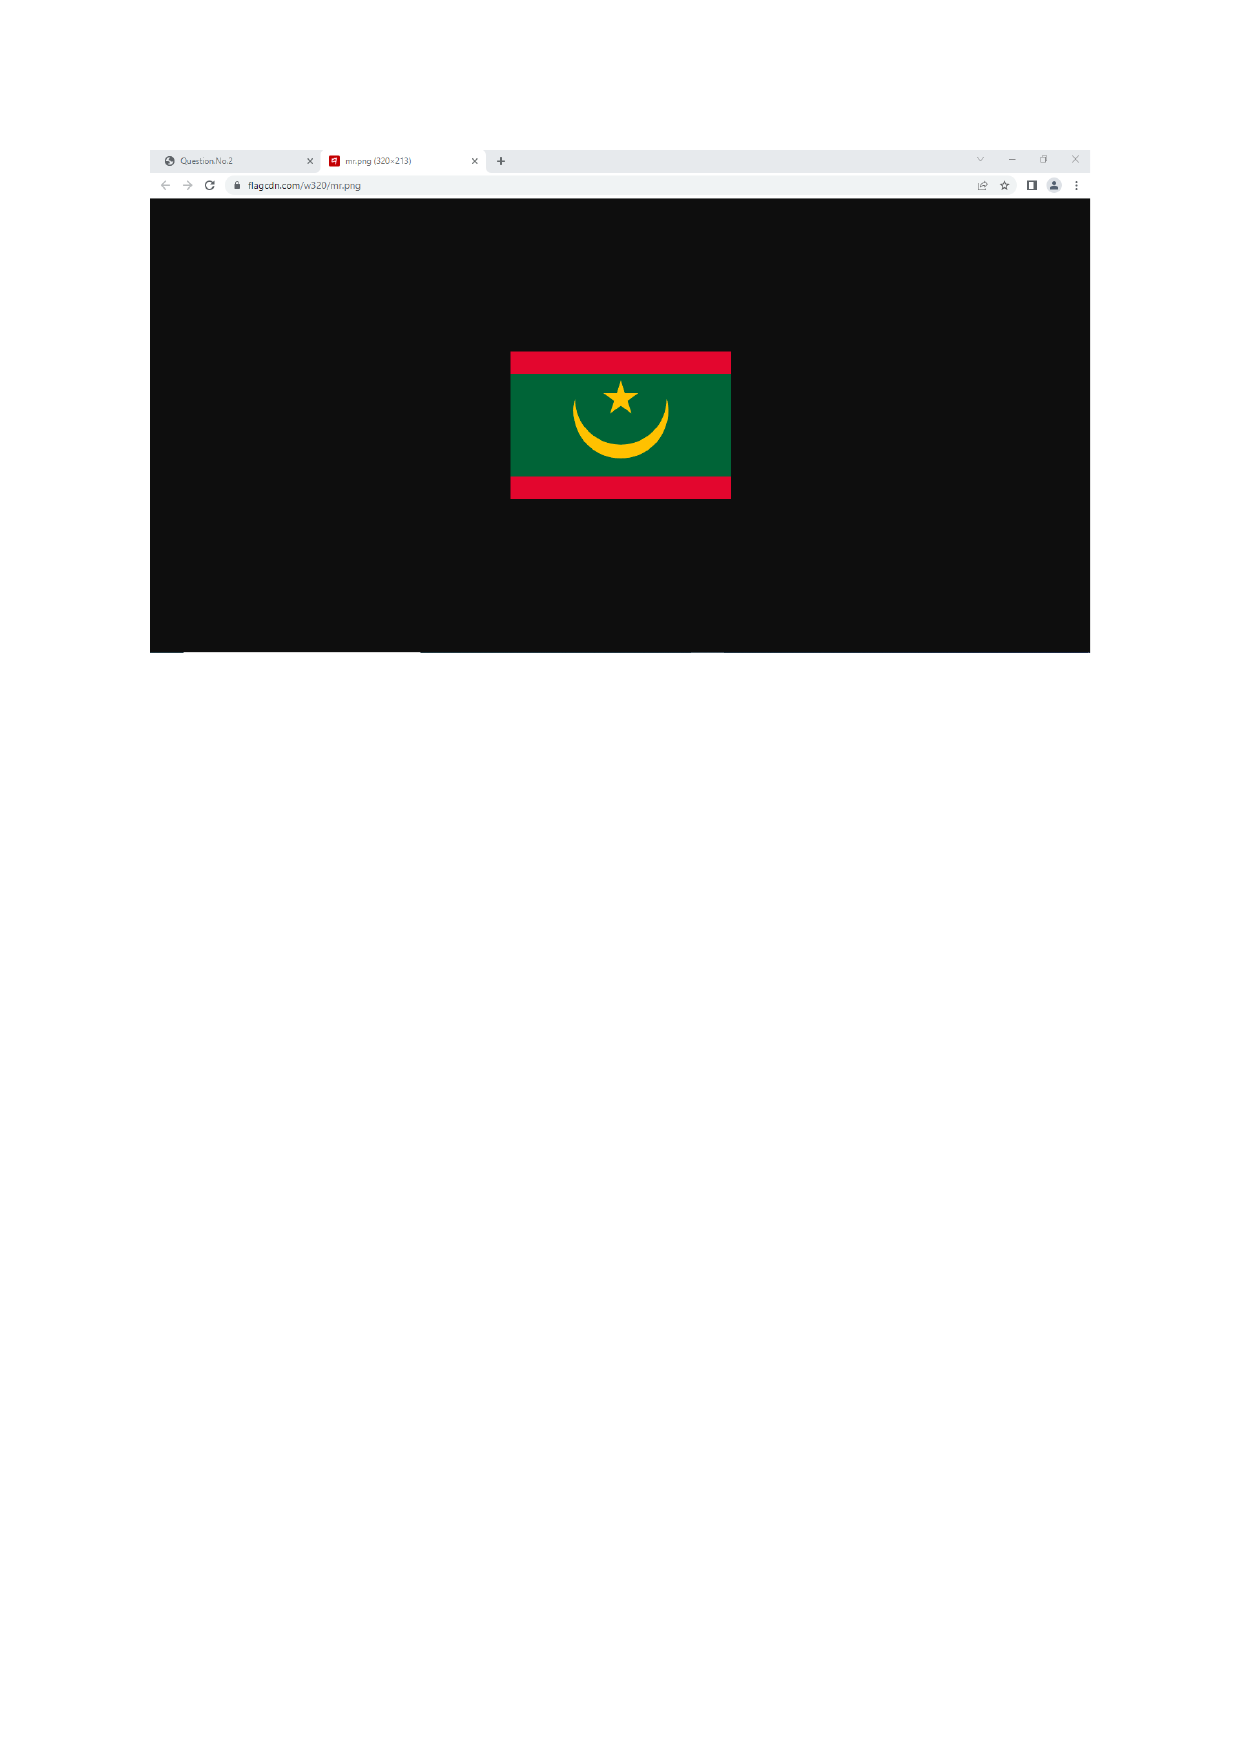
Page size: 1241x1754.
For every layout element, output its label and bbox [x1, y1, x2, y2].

picture [150, 150, 1091, 653]
